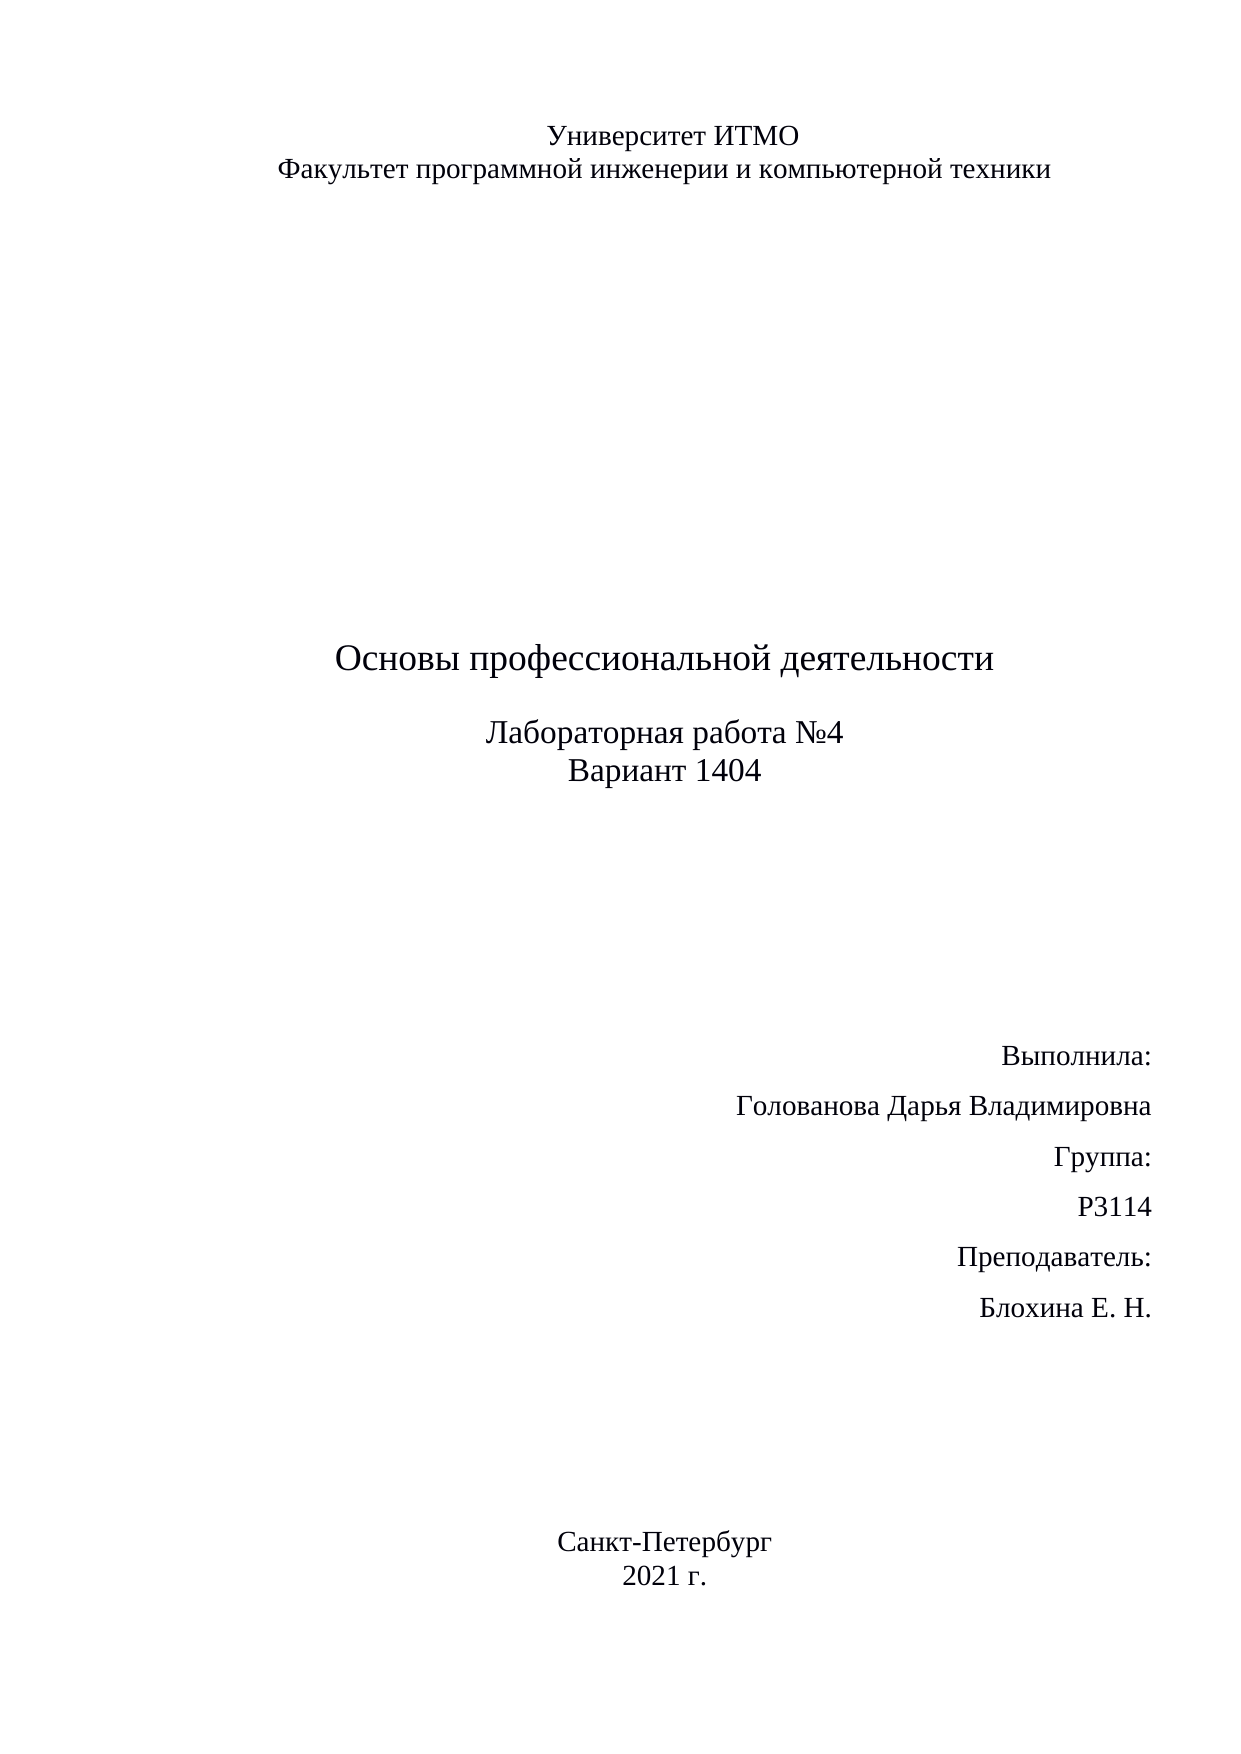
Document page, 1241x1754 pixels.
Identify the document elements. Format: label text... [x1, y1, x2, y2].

text Группа: [177, 1139, 1152, 1172]
text Преподаватель: [177, 1239, 1152, 1273]
text Санкт-Петербург [177, 1524, 1152, 1558]
text Р3114 [177, 1189, 1152, 1223]
text Блохина Е. Н. [177, 1290, 1152, 1323]
text Вариант 1404 [177, 751, 1152, 789]
text Голованова Дарья Владимировна [177, 1088, 1152, 1122]
text Факультет программной инженерии и компьютерной техники [177, 152, 1152, 185]
text 2021 г. [177, 1558, 1152, 1592]
text Университет ИТМО [472, 118, 1152, 152]
text Лабораторная работа №4 [177, 712, 1152, 751]
text Выполнила: [177, 1038, 1152, 1072]
text Основы профессиональной деятельности [177, 636, 1152, 679]
